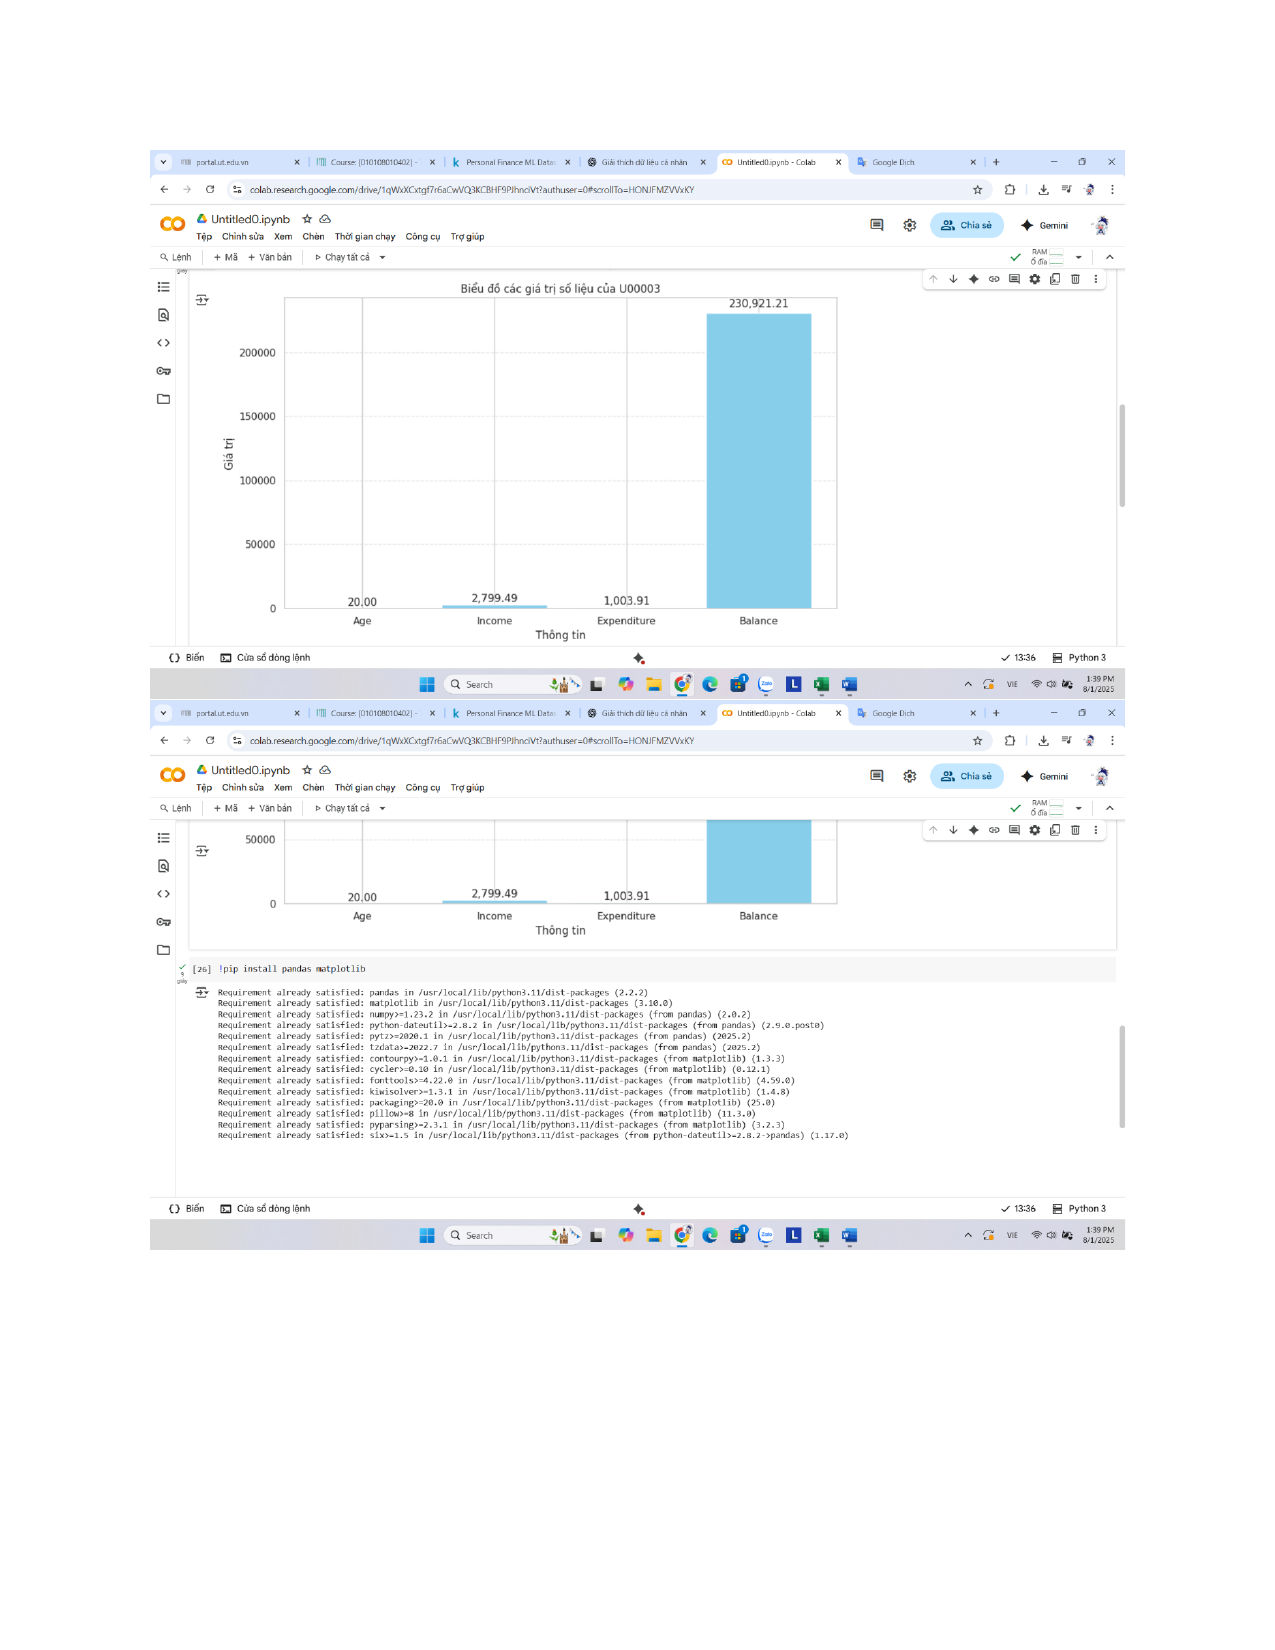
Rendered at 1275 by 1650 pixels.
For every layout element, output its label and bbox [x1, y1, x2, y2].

picture [150, 150, 1125, 699]
picture [150, 700, 1125, 1250]
